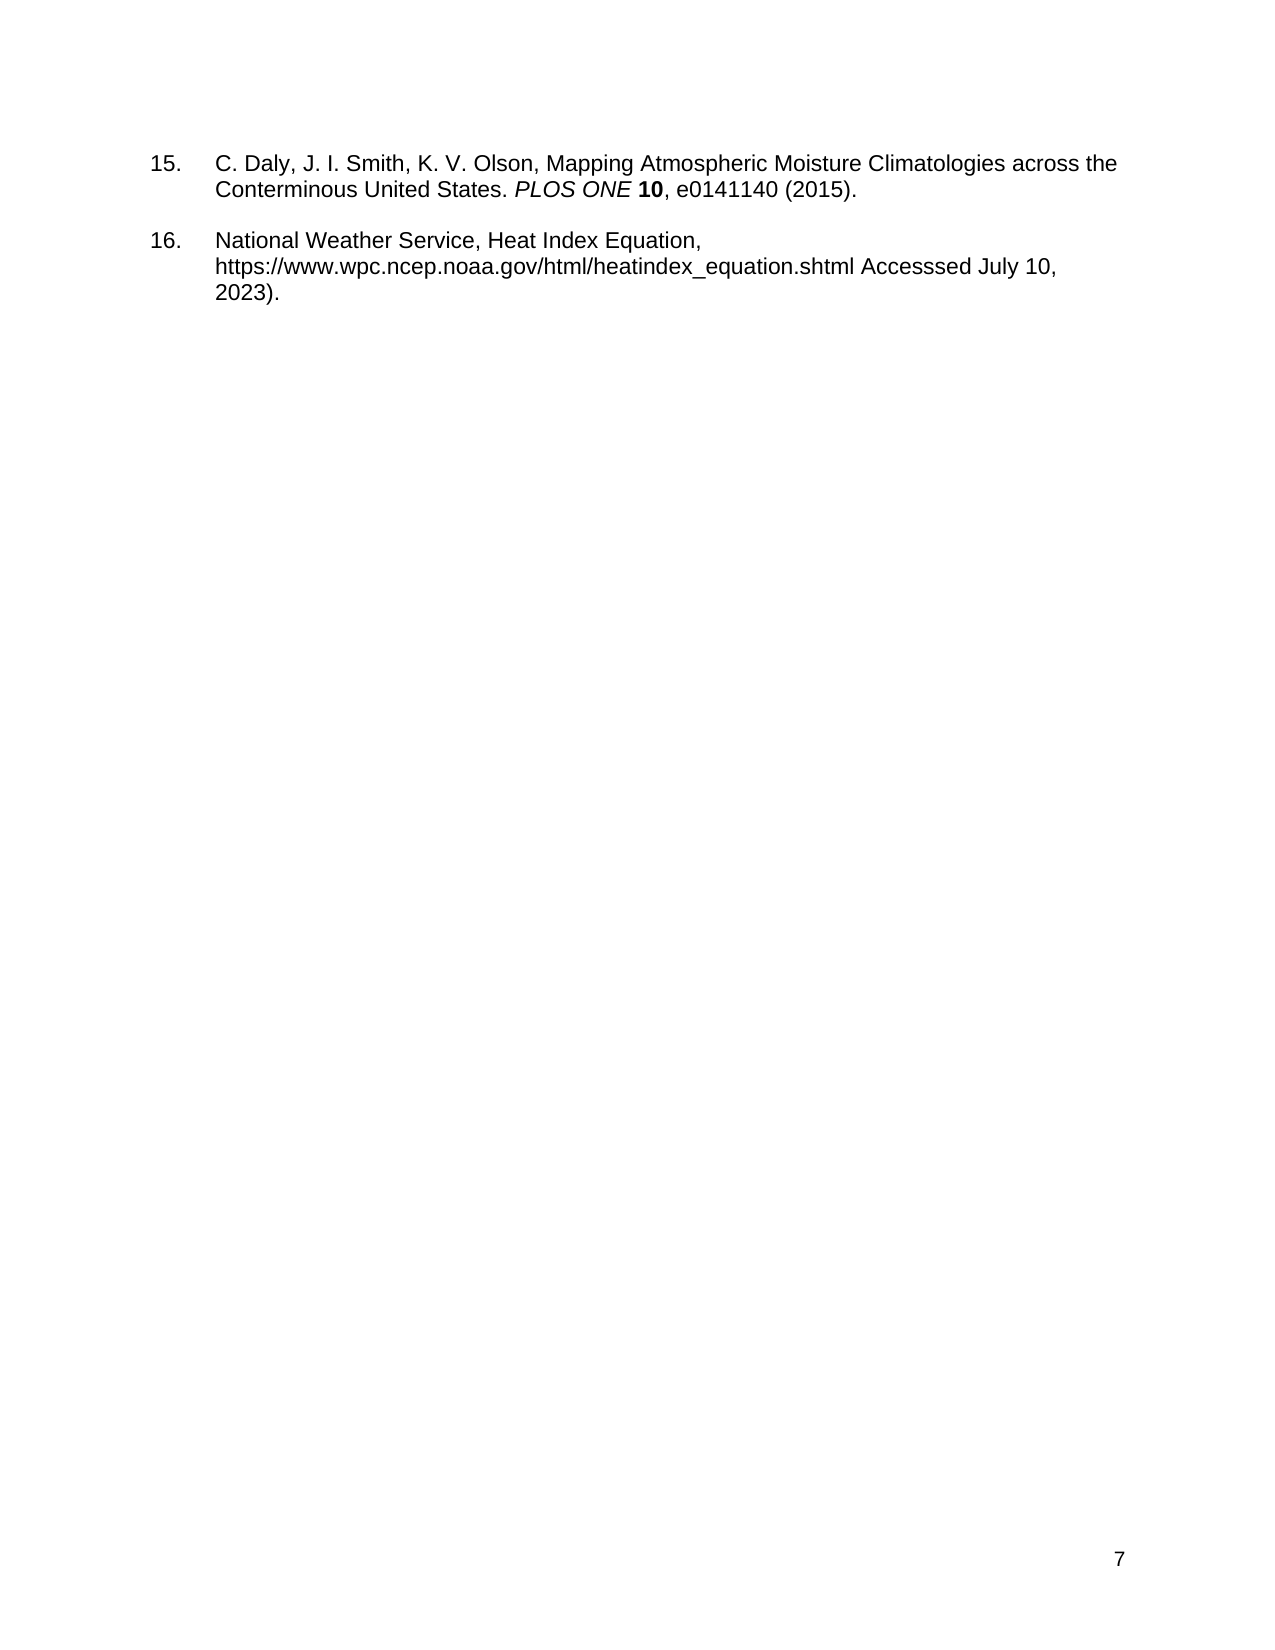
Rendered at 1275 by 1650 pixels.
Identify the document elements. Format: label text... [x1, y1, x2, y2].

text 15. C. Daly, J. I. Smith, K. V. Olson, Mapping Atmospheric Moisture Climatologies across the Conterminous United States. PLOS ONE 10, e0141140 (2015). [150, 150, 1125, 203]
text 16. National Weather Service, Heat Index Equation, https://www.wpc.ncep.noaa.gov/html/heatindex_equation.shtml Accesssed July 10, 2023). [150, 227, 1125, 306]
